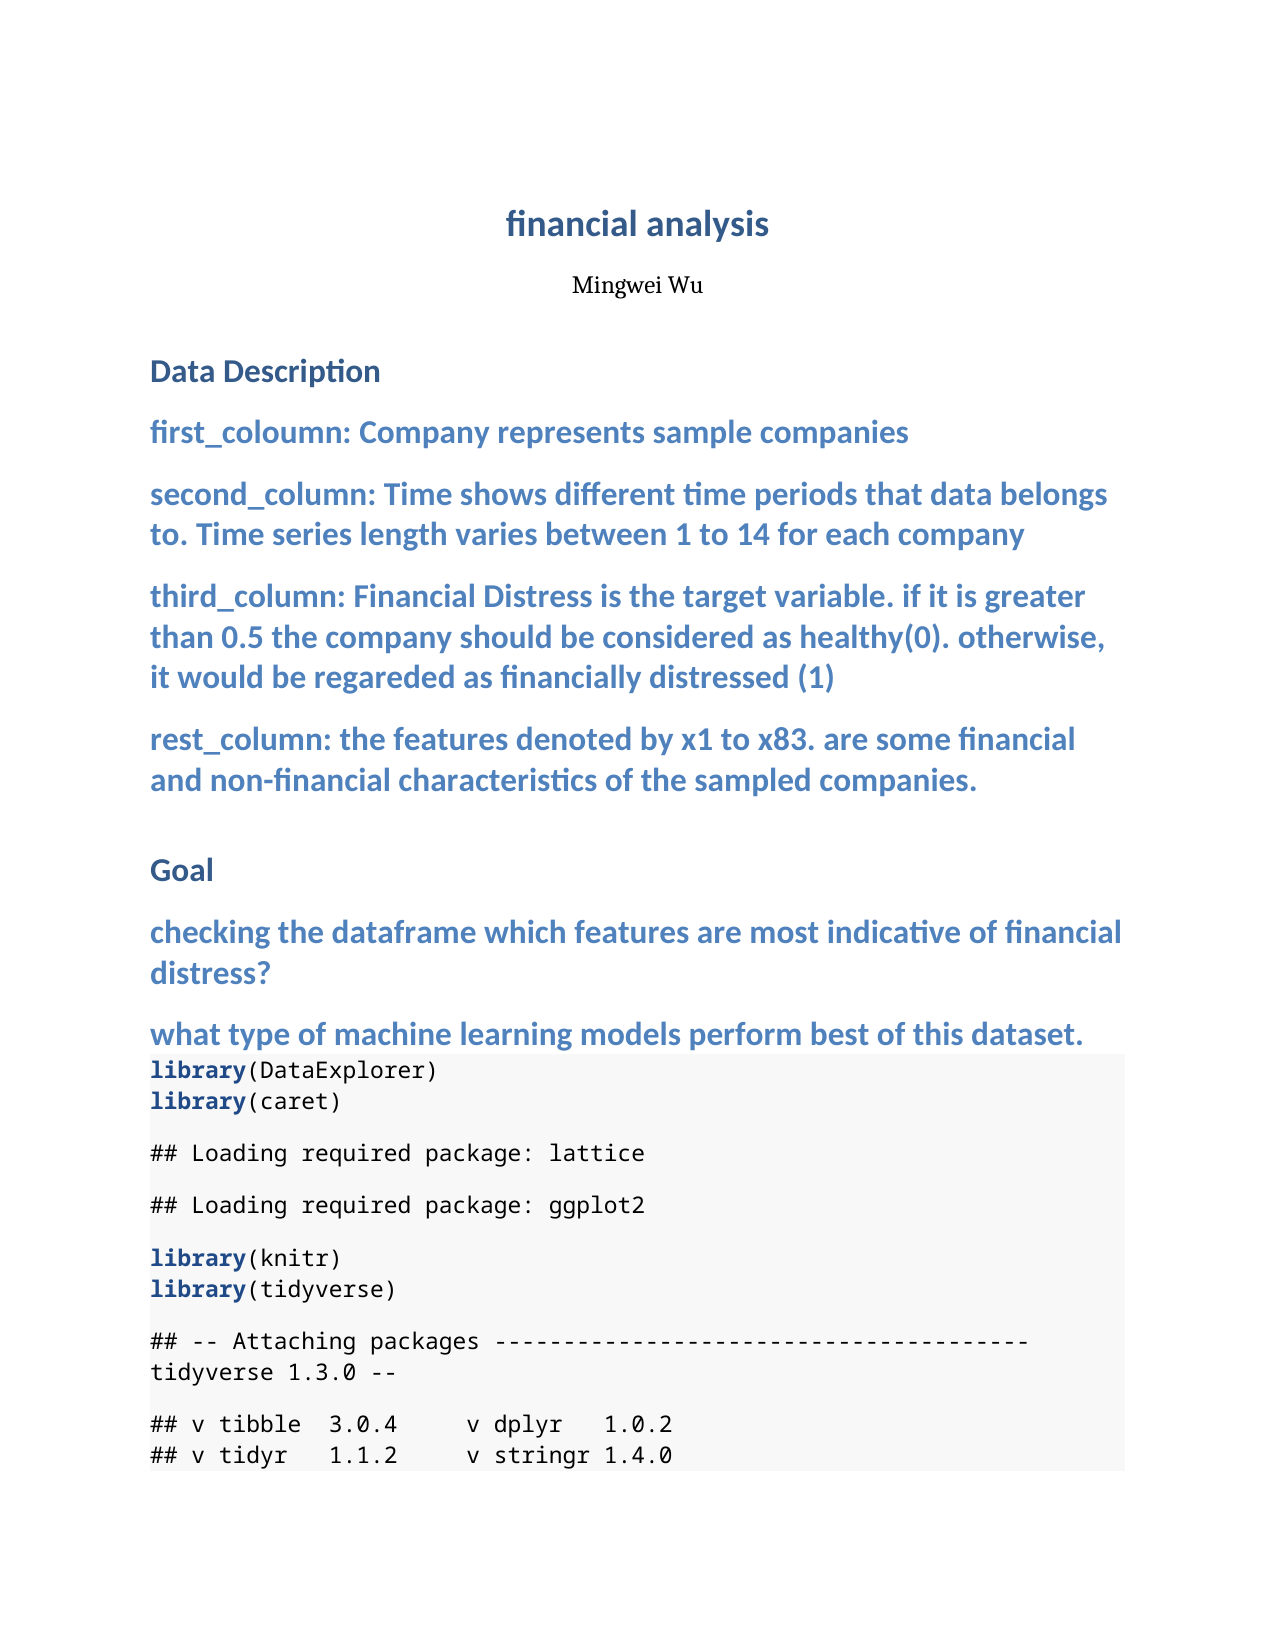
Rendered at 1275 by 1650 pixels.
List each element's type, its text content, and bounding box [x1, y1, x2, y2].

subtitle checking the dataframe which features are most indicative of financial distress? [150, 911, 1125, 992]
subtitle Goal [150, 849, 1125, 890]
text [150, 1408, 1125, 1471]
text library(knitr) library(tidyverse) [342, 1242, 1125, 1304]
text ## -- Attaching packages --------------------------------------- tidyverse 1.3.0 -- [150, 1325, 1125, 1387]
subtitle second_column: Time shows different time periods that data belongs to. Time series length varies between 1 to 14 for each company [150, 473, 1125, 554]
text ## Loading required package: ggplot2 [150, 1189, 1125, 1221]
subtitle first_coloumn: Company represents sample companies [150, 411, 1125, 452]
subtitle rest_column: the features denoted by x1 to x83. are some financial and non-financial characteristics of the sampled companies. [150, 718, 1125, 799]
title financial analysis [150, 200, 1125, 246]
text Mingwei Wu [150, 271, 1125, 299]
text library(DataExplorer) library(caret) [342, 1054, 1125, 1117]
subtitle Data Description [150, 349, 1125, 390]
subtitle third_column: Financial Distress is the target variable. if it is greater than 0.5 the company should be considered as healthy(0). otherwise, it would be regareded as financially distressed (1) [150, 575, 1125, 697]
text ## Loading required package: lattice [150, 1137, 1125, 1169]
subtitle what type of machine learning models perform best of this dataset. [150, 1013, 1125, 1054]
